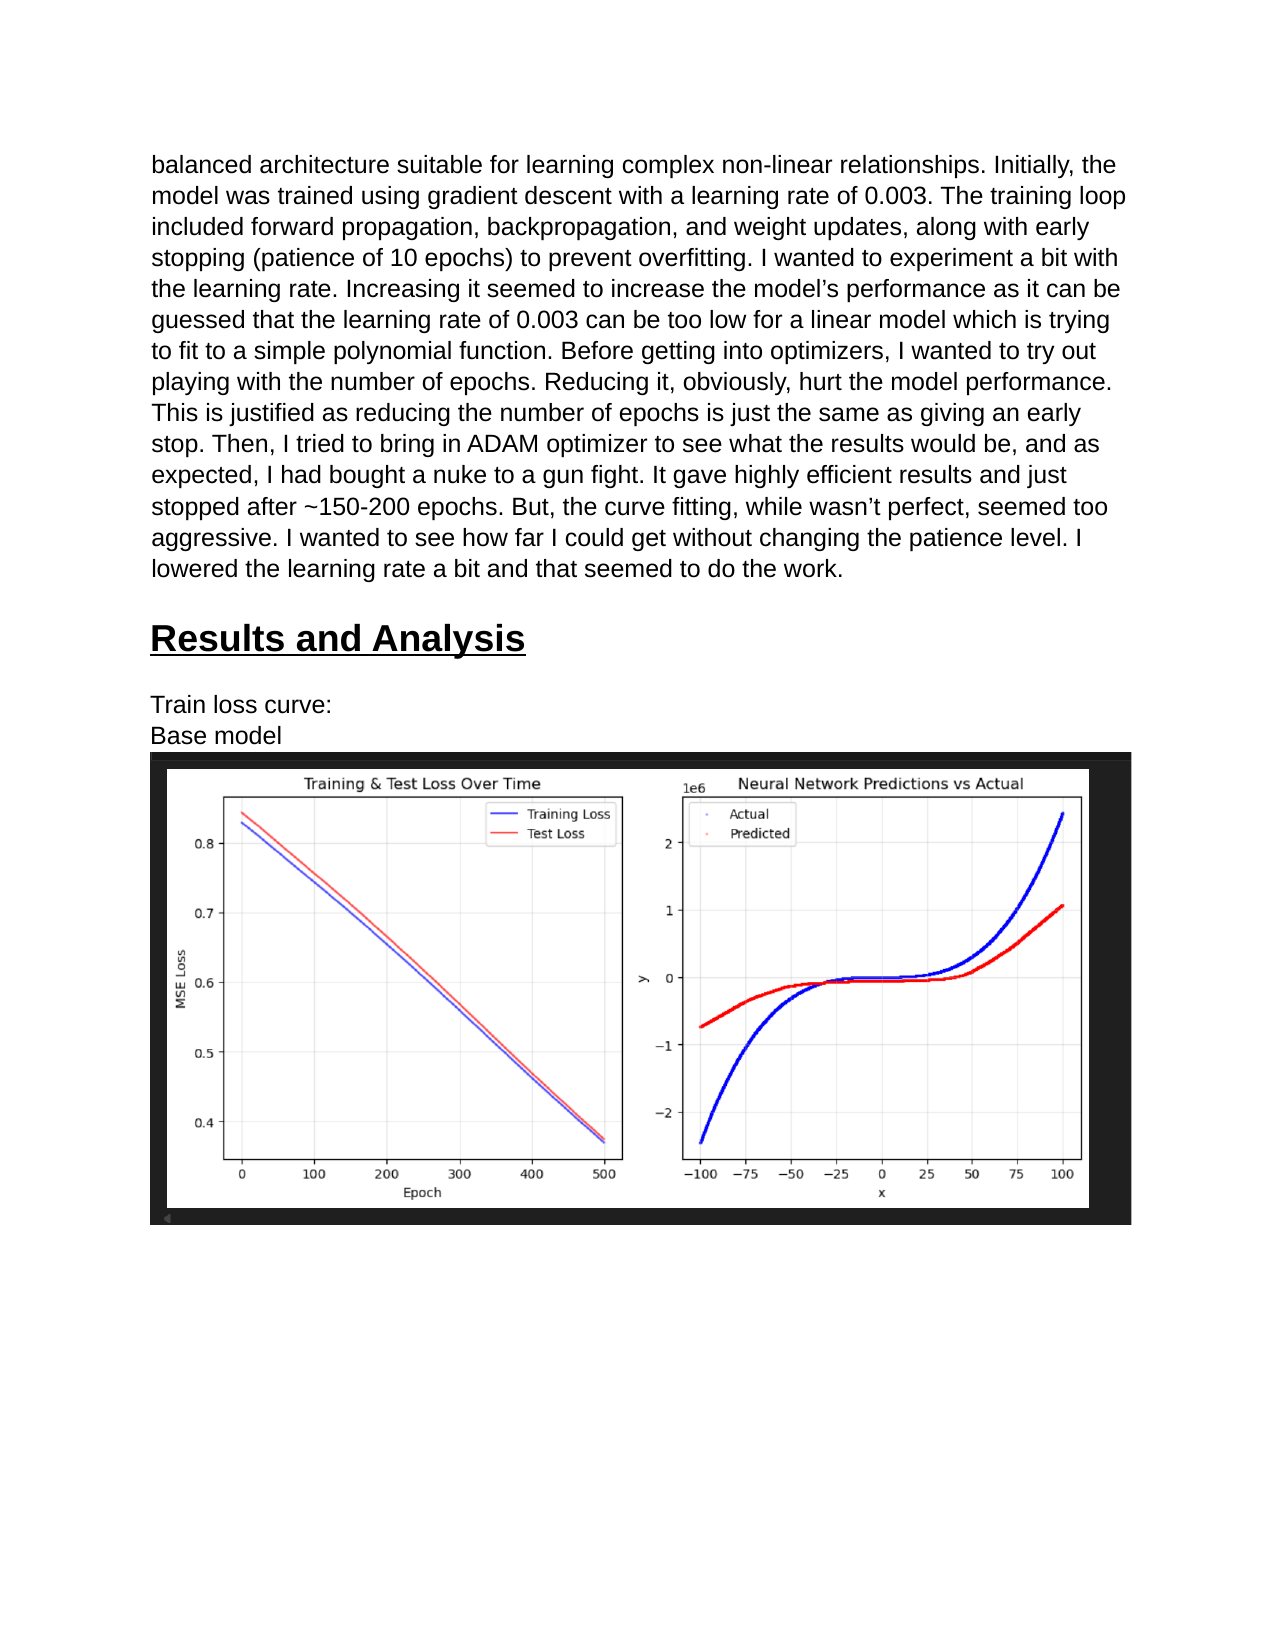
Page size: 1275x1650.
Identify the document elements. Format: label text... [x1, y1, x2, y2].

text Train loss curve: [150, 689, 1132, 718]
text Base model [150, 721, 1132, 750]
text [150, 150, 1132, 582]
text Results and Analysis [150, 616, 1132, 659]
picture [150, 752, 1132, 1225]
